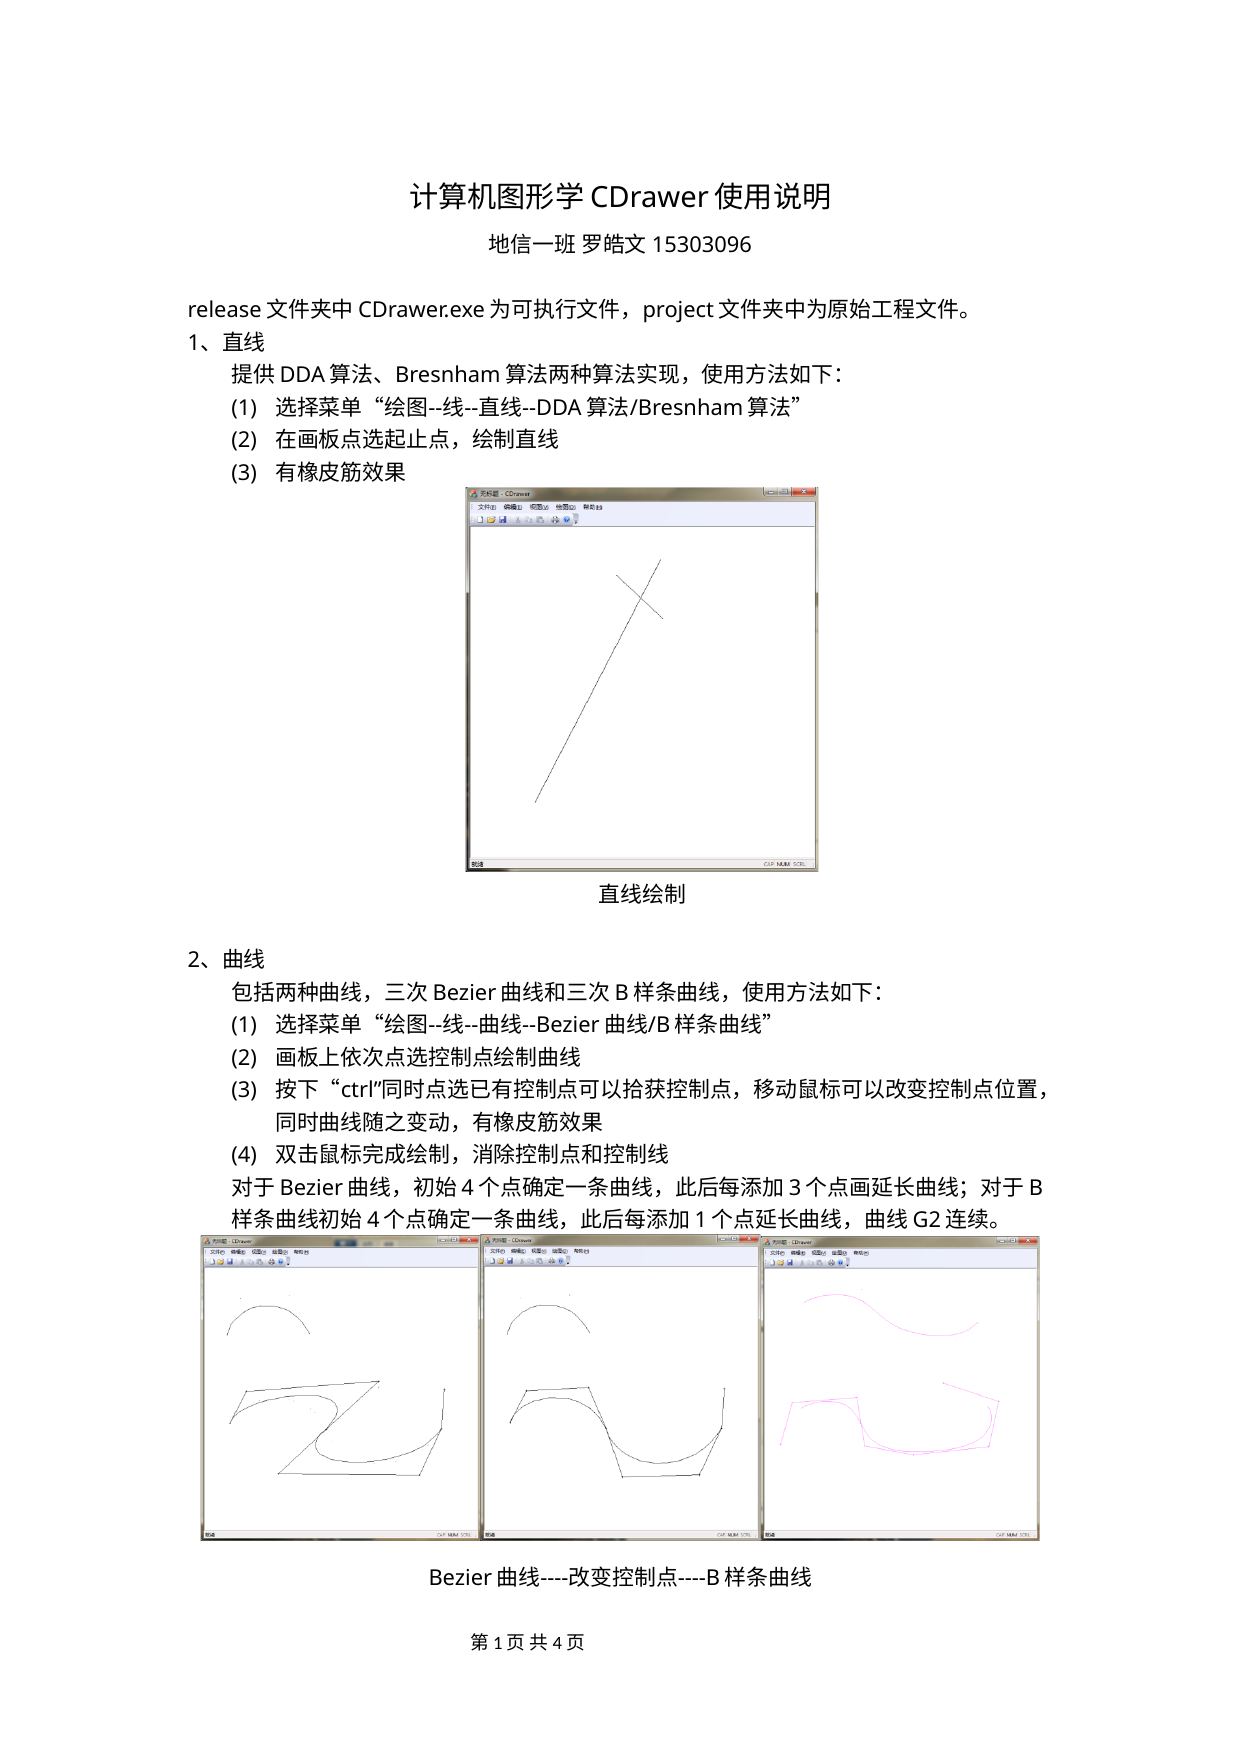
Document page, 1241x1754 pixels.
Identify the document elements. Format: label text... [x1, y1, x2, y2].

list 按下“ctrl”同时点选已有控制点可以拾获控制点，移动鼠标可以改变控制点位置，同时曲线随之变动，有橡皮筋效果 [231, 1072, 1053, 1137]
list Bezier曲线----改变控制点----B样条曲线 [187, 1559, 1053, 1592]
picture [200, 1234, 1040, 1541]
picture [465, 487, 819, 872]
list 有橡皮筋效果 [231, 454, 1053, 487]
list 画板上依次点选控制点绘制曲线 [231, 1039, 1053, 1072]
list 双击鼠标完成绘制，消除控制点和控制线 [231, 1137, 1053, 1169]
list 提供DDA算法、Bresnham算法两种算法实现，使用方法如下： [187, 357, 1053, 389]
list 包括两种曲线，三次Bezier曲线和三次B样条曲线，使用方法如下： [187, 974, 1053, 1007]
list release文件夹中CDrawer.exe为可执行文件，project文件夹中为原始工程文件。 [187, 292, 1053, 324]
list 曲线 [187, 942, 1053, 974]
list 对于Bezier曲线，初始4个点确定一条曲线，此后每添加3个点画延长曲线；对于B样条曲线初始4个点确定一条曲线，此后每添加1个点延长曲线，曲线G2连续。 [231, 1169, 1053, 1234]
list 选择菜单“绘图--线--直线--DDA算法/Bresnham算法” [231, 389, 1053, 422]
text 地信一班 罗皓文 15303096 [187, 227, 1053, 259]
list 直线 [187, 324, 1053, 357]
list 直线绘制 [231, 877, 1053, 909]
list 选择菜单“绘图--线--曲线--Bezier曲线/B样条曲线” [231, 1007, 1053, 1039]
text 计算机图形学CDrawer使用说明 [187, 162, 1053, 227]
list 在画板点选起止点，绘制直线 [231, 422, 1053, 454]
